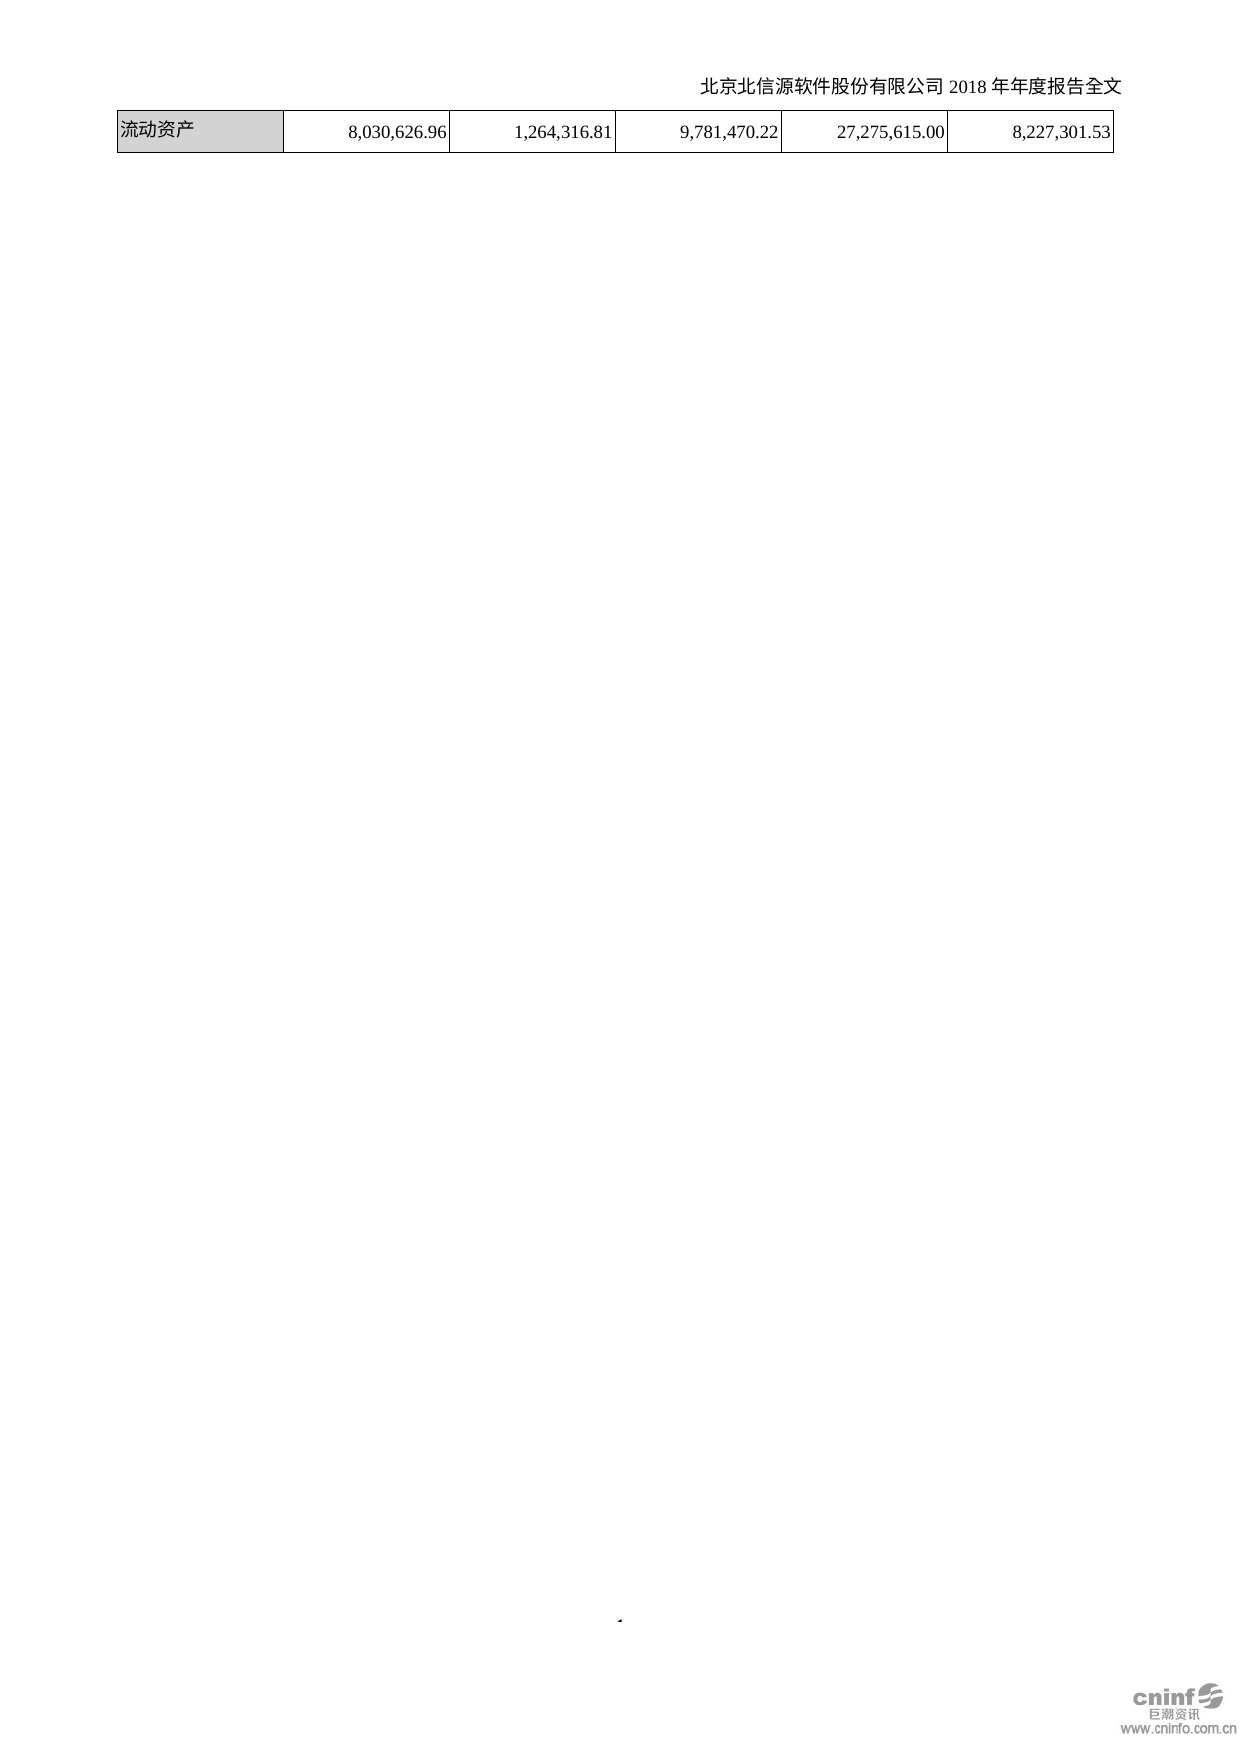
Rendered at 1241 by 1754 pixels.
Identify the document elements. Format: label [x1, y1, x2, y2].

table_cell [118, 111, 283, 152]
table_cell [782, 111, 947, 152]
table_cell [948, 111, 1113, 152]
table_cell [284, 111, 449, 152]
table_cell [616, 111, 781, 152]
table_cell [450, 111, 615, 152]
picture [1115, 1680, 1240, 1737]
